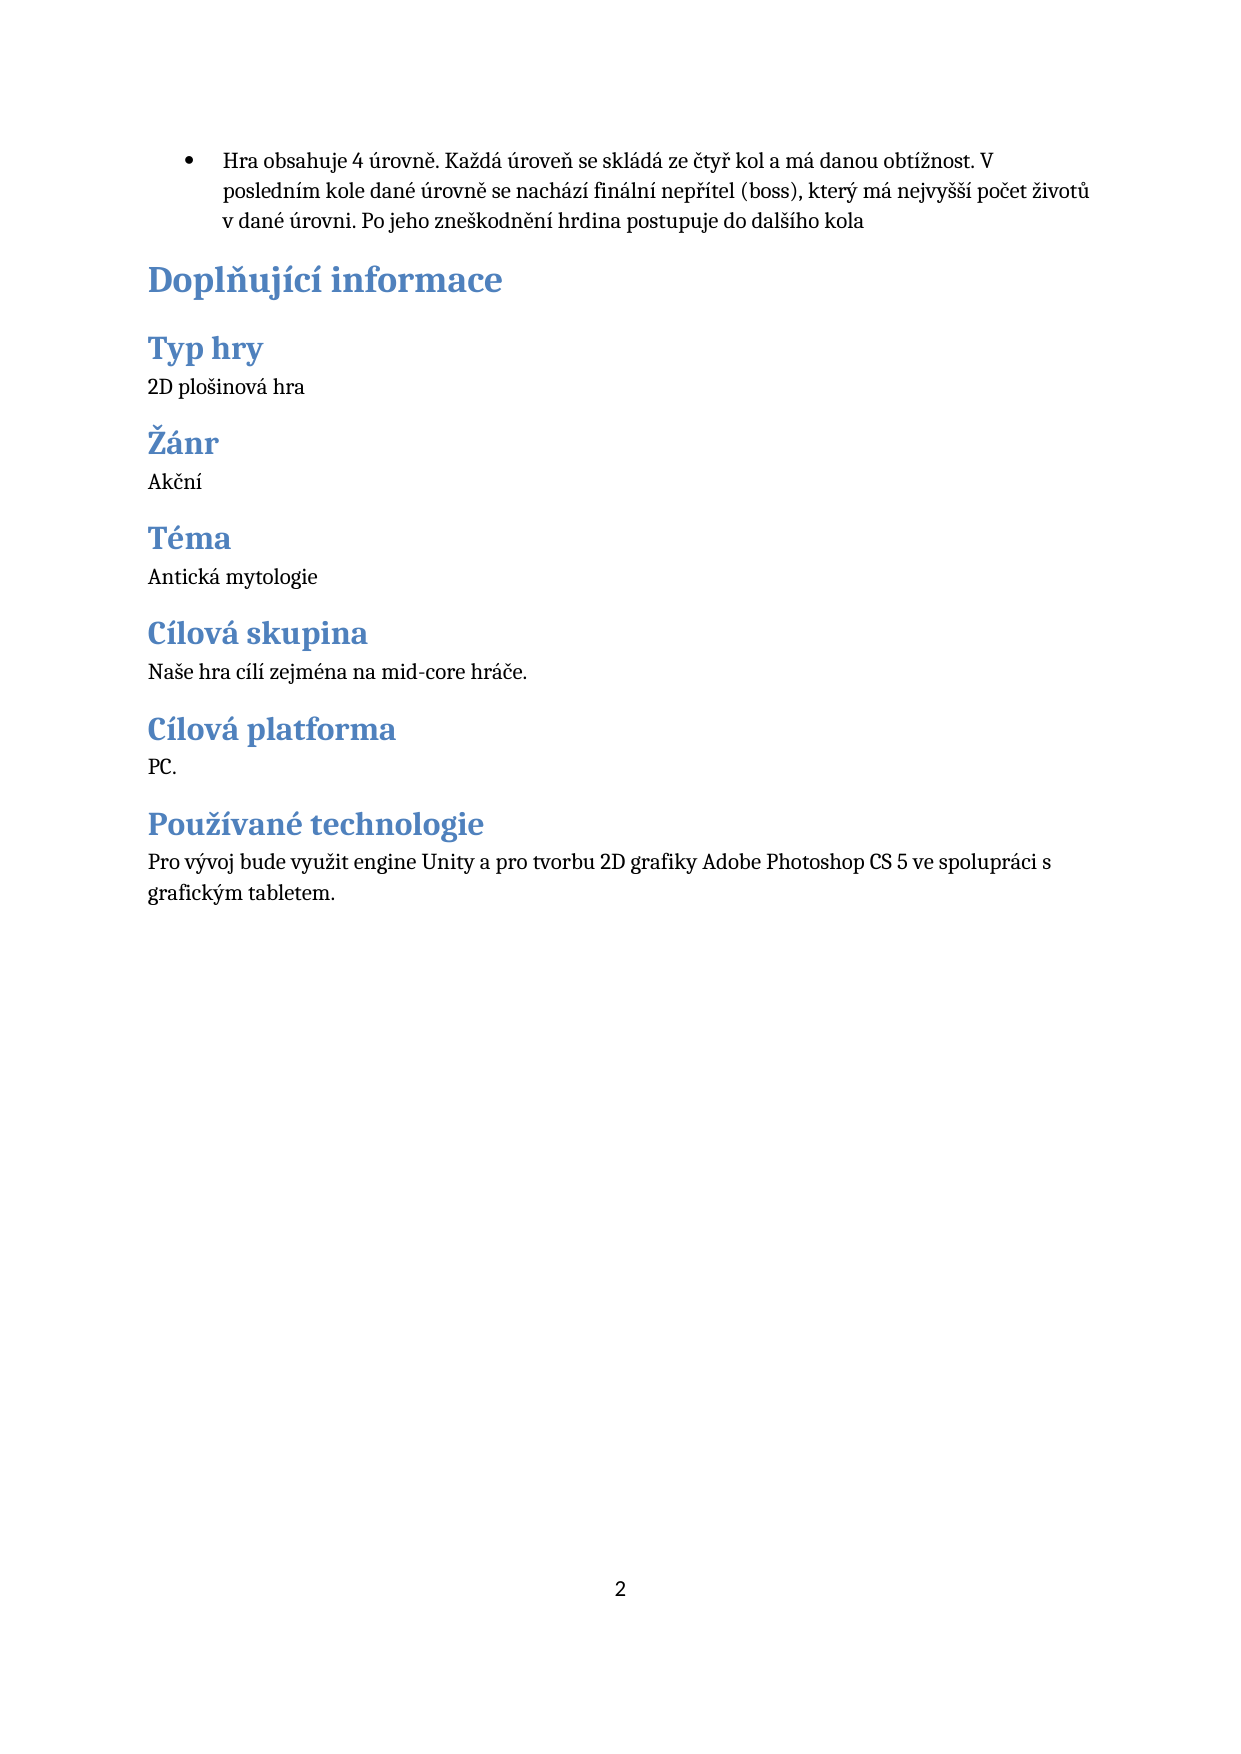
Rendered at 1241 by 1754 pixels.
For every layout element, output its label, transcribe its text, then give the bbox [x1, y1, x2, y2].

subtitle Cílová platforma [148, 710, 1093, 748]
list Hra obsahuje 4 úrovně. Každá úroveň se skládá ze čtyř kol a má danou obtížnost. V posledním kole dané úrovně se nachází finální nepřítel (boss), který má nejvyšší počet životů v dané úrovni. Po jeho zneškodnění hrdina postupuje do dalšího kola [185, 148, 1093, 234]
subtitle Doplňující informace [148, 259, 1093, 302]
text Antická mytologie [148, 564, 1093, 590]
subtitle Cílová skupina [148, 615, 1093, 653]
subtitle Žánr [148, 424, 1093, 463]
text 2D plošinová hra [148, 373, 1093, 400]
subtitle Typ hry [148, 329, 1093, 368]
subtitle Používané technologie [148, 805, 1093, 843]
text Pro vývoj bude využit engine Unity a pro tvorbu 2D grafiky Adobe Photoshop CS 5 ve spolupráci s grafickým tabletem. [148, 849, 1093, 906]
text Akční [148, 469, 1093, 495]
subtitle Téma [148, 520, 1093, 558]
text Naše hra cílí zejména na mid-core hráče. [148, 659, 1093, 685]
text PC. [148, 754, 1093, 780]
